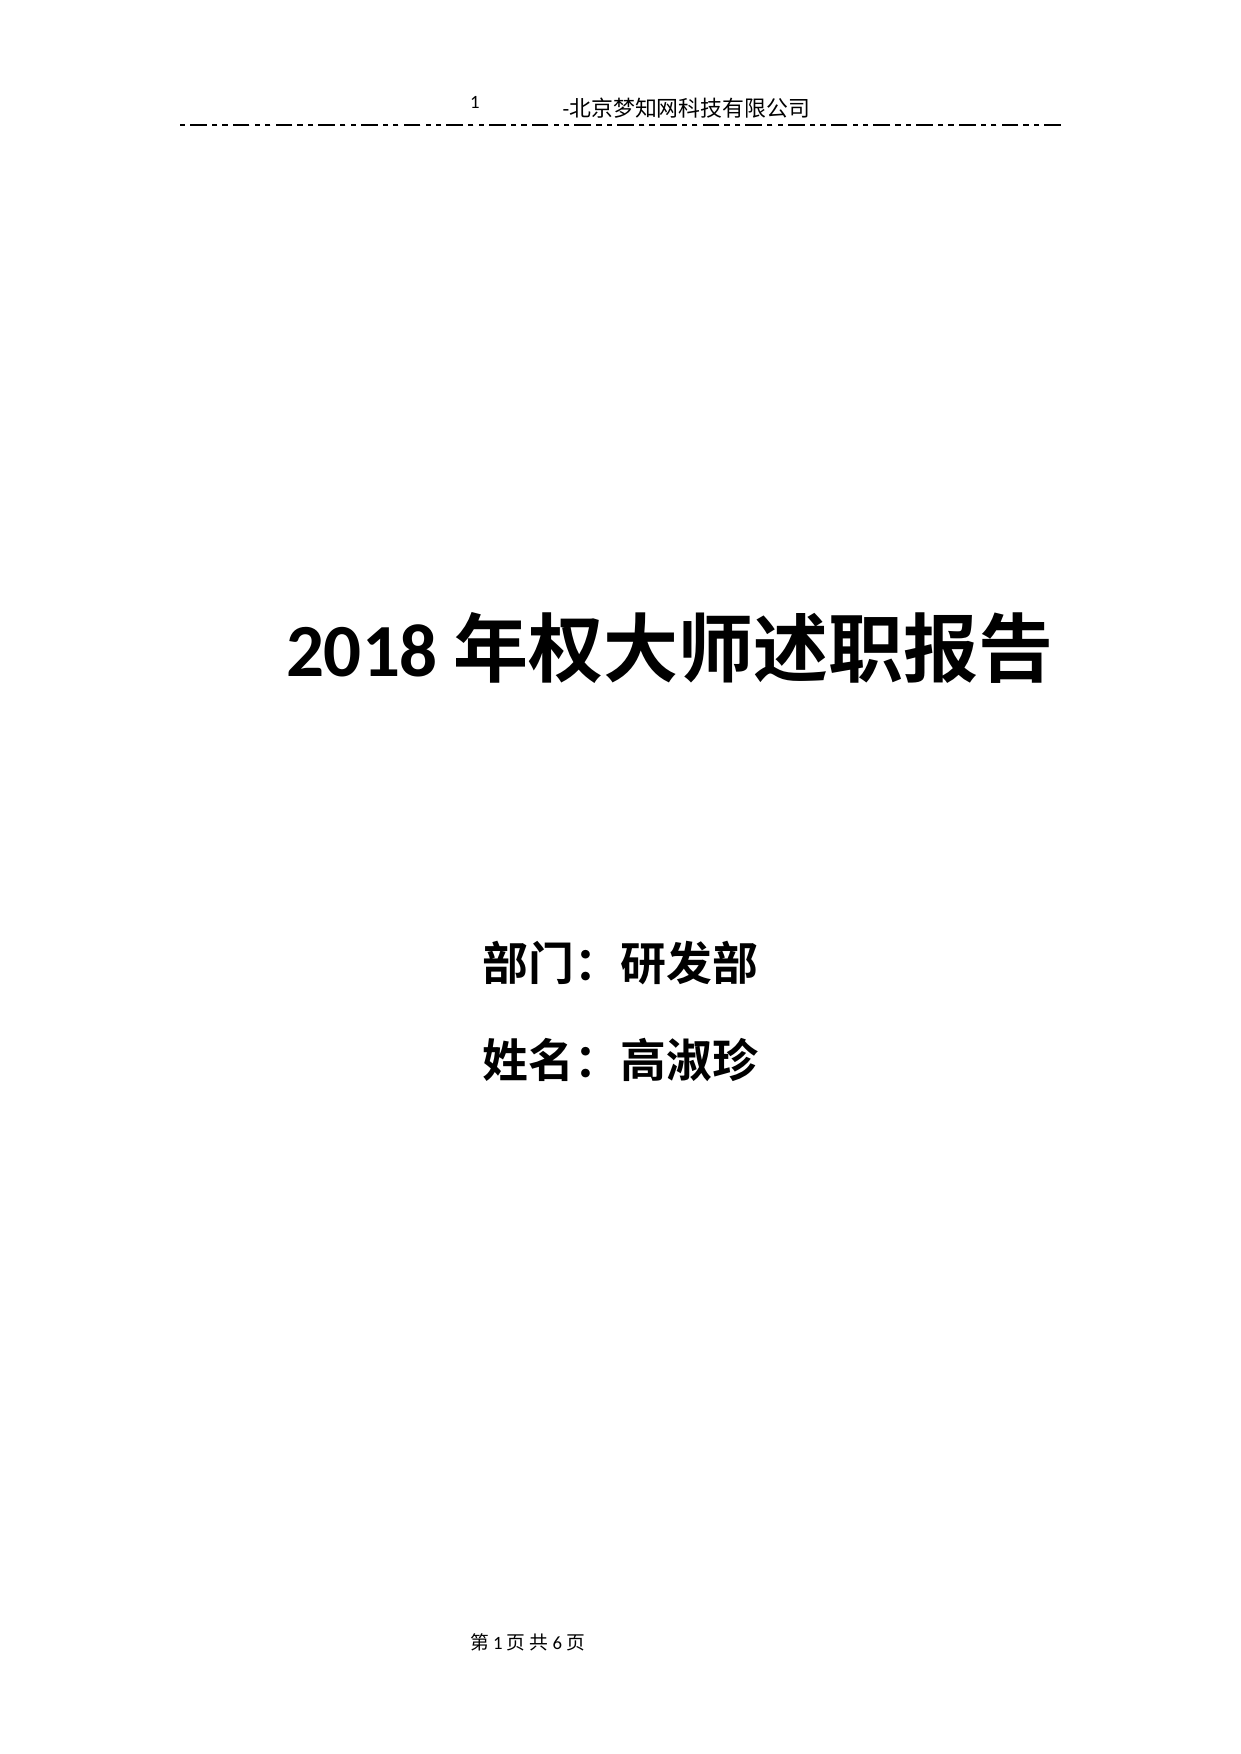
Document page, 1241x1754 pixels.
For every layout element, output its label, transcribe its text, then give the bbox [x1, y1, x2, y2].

subtitle 2018年权大师述职报告 [187, 579, 1053, 709]
text 部门：研发部 [187, 912, 1053, 1009]
text 姓名：高淑珍 [187, 1009, 1053, 1107]
